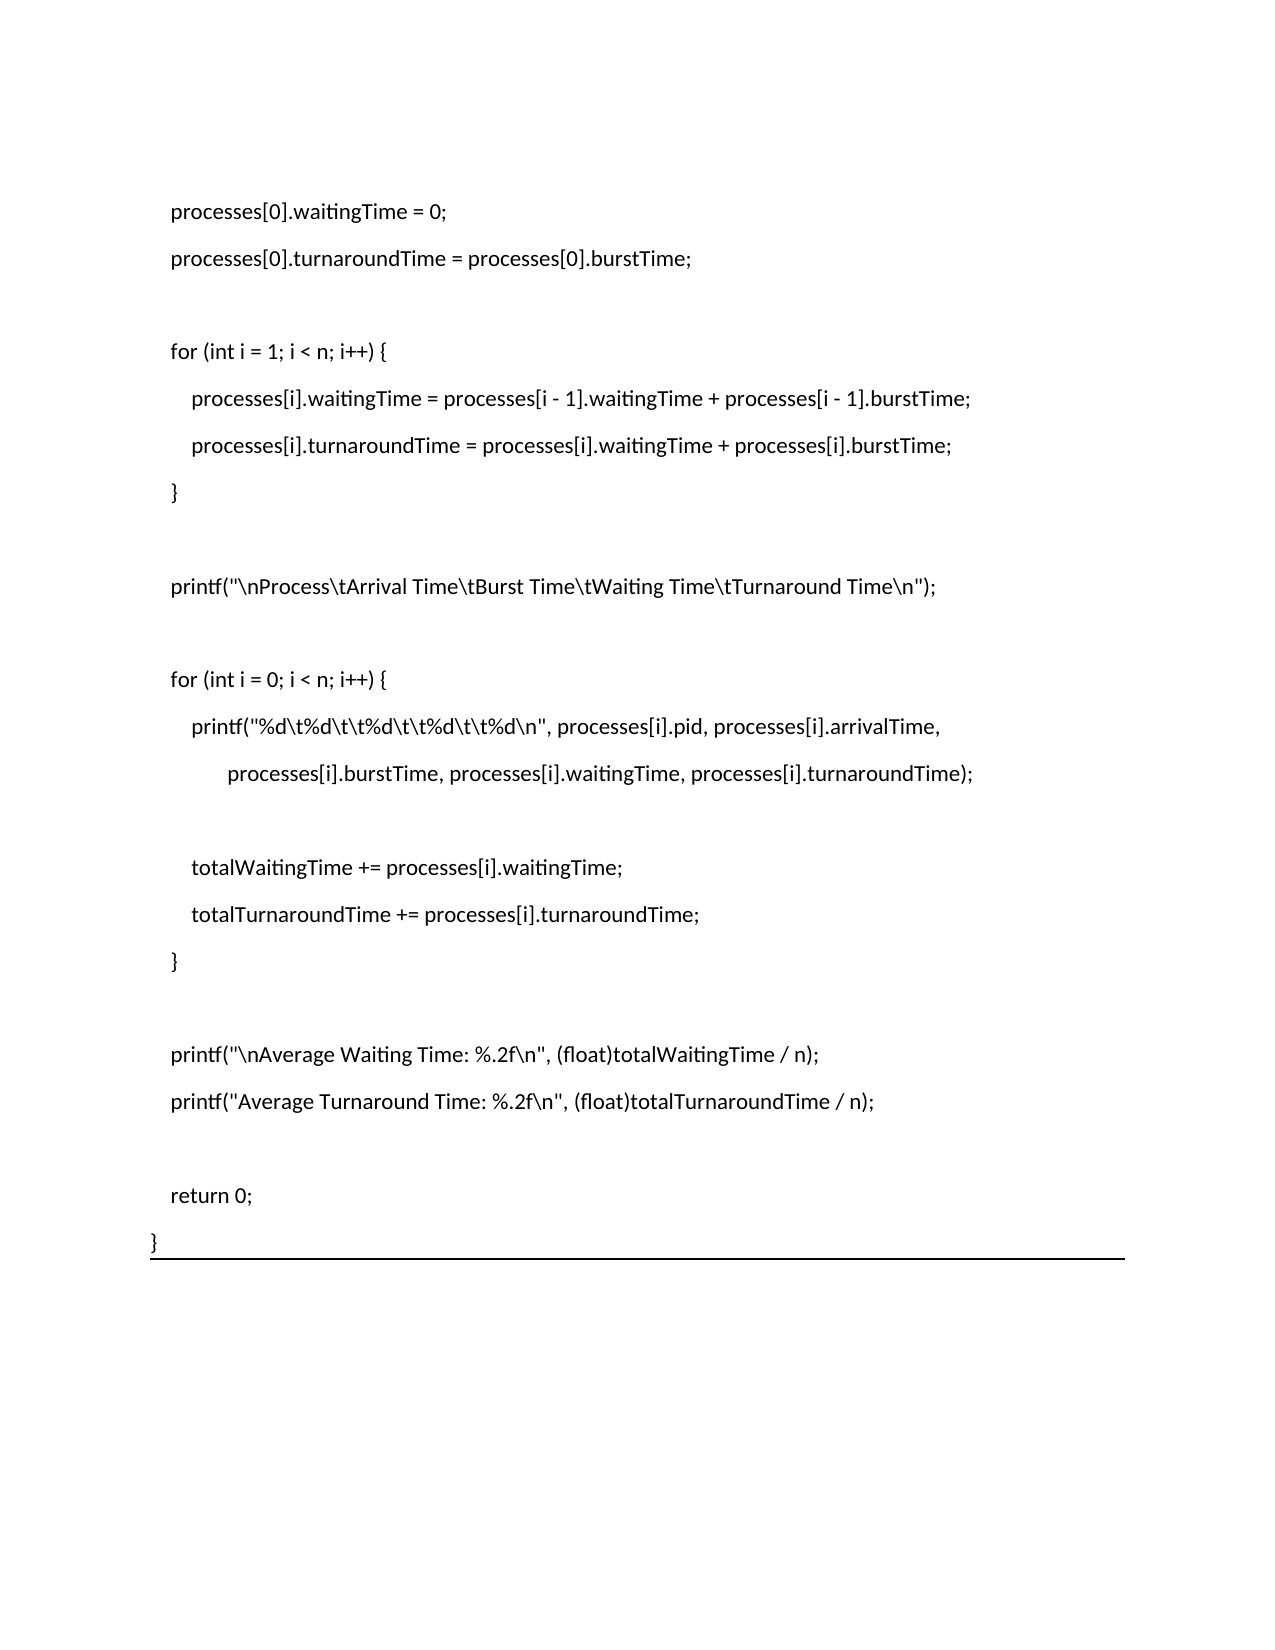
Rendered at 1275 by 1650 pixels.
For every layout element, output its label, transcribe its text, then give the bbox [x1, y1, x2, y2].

text } [150, 1228, 1125, 1258]
text for (int i = 0; i < n; i++) { [150, 666, 1125, 694]
text processes[0].turnaroundTime = processes[0].burstTime; [150, 244, 1125, 272]
text printf("\nProcess\tArrival Time\tBurst Time\tWaiting Time\tTurnaround Time\n"); [150, 572, 1125, 600]
text processes[0].waitingTime = 0; [150, 197, 1125, 225]
text processes[i].burstTime, processes[i].waitingTime, processes[i].turnaroundTime); [150, 759, 1125, 787]
text return 0; [150, 1181, 1125, 1209]
text totalTurnaroundTime += processes[i].turnaroundTime; [150, 900, 1125, 928]
text printf("%d\t%d\t\t%d\t\t%d\t\t%d\n", processes[i].pid, processes[i].arrivalTime, [150, 712, 1125, 741]
text printf("Average Turnaround Time: %.2f\n", (float)totalTurnaroundTime / n); [150, 1087, 1125, 1116]
text } [150, 947, 1125, 975]
text totalWaitingTime += processes[i].waitingTime; [150, 853, 1125, 881]
text printf("\nAverage Waiting Time: %.2f\n", (float)totalWaitingTime / n); [150, 1041, 1125, 1069]
text } [150, 478, 1125, 506]
text processes[i].turnaroundTime = processes[i].waitingTime + processes[i].burstTime; [150, 431, 1125, 459]
text processes[i].waitingTime = processes[i - 1].waitingTime + processes[i - 1].burstTime; [150, 384, 1125, 412]
text for (int i = 1; i < n; i++) { [150, 337, 1125, 366]
